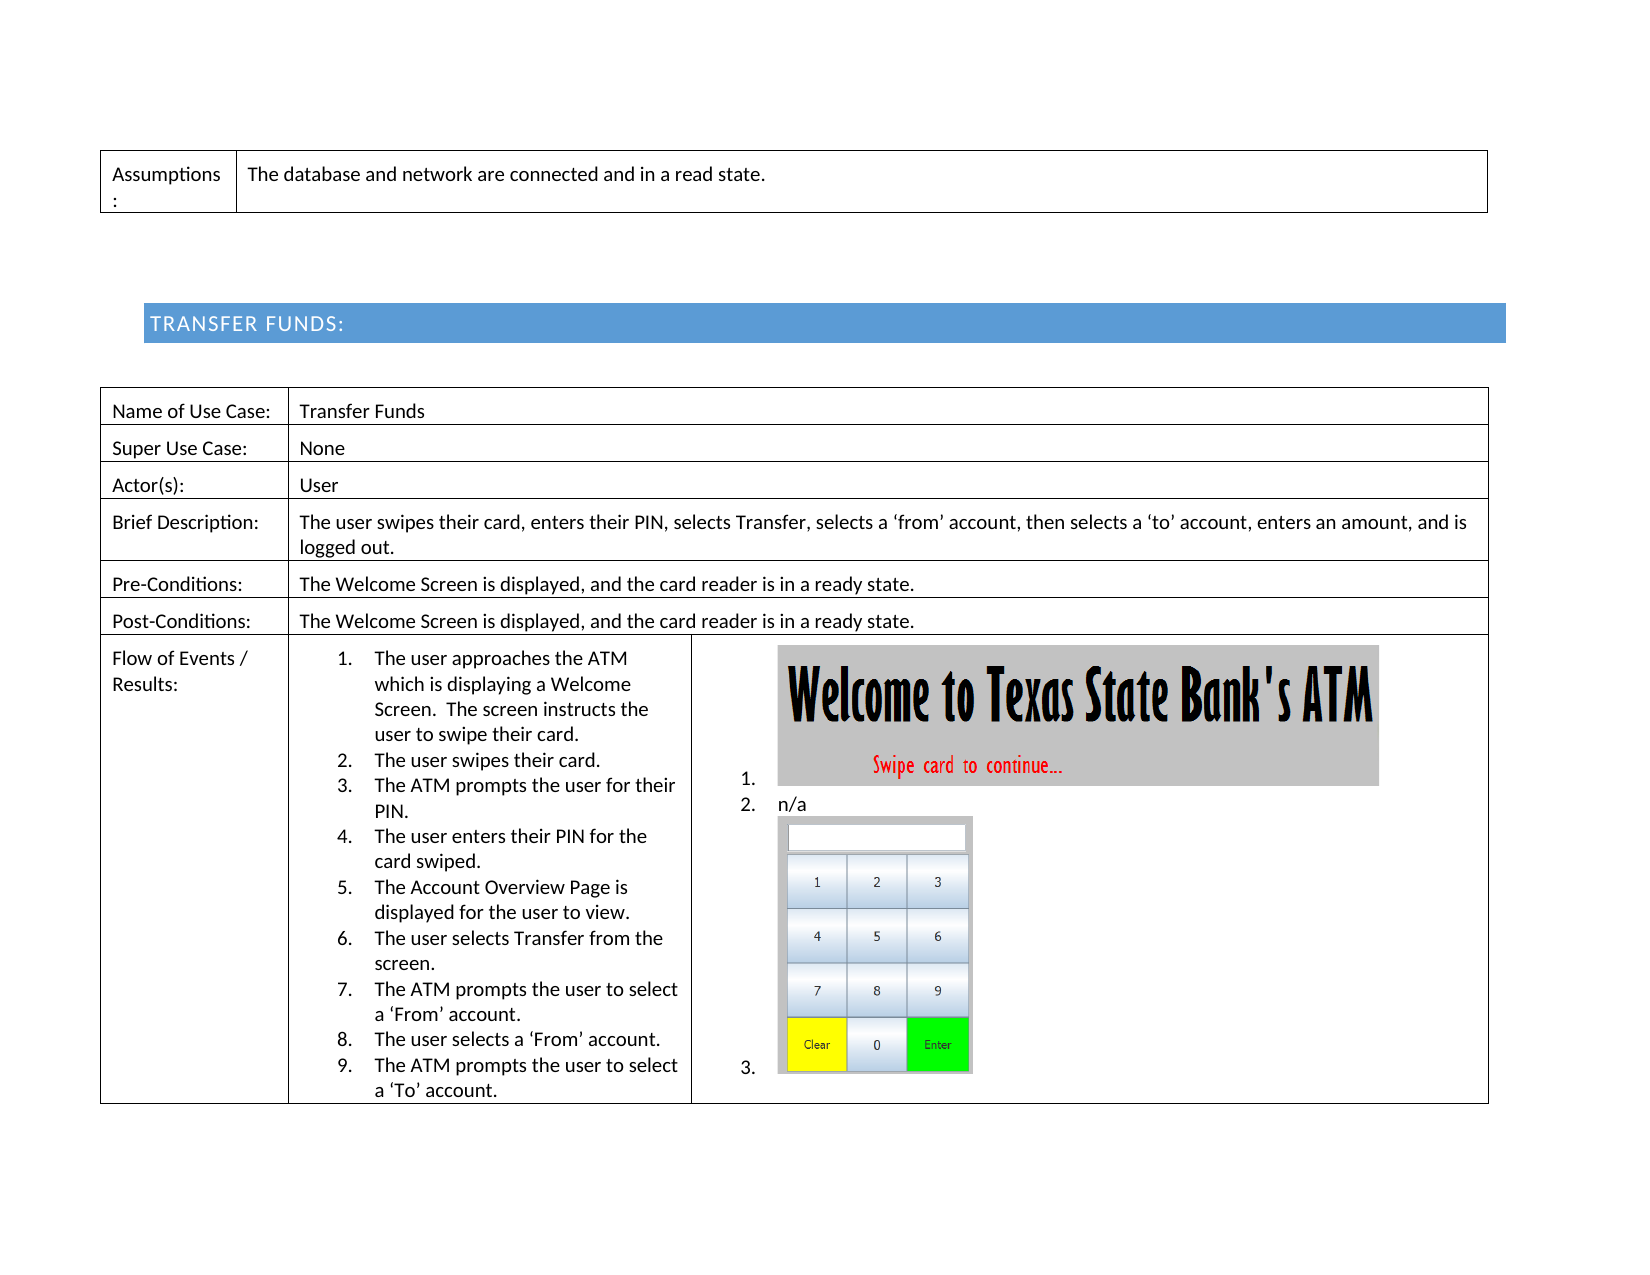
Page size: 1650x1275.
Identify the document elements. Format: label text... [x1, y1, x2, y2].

table_header Transfer Funds [289, 388, 1488, 424]
table_cell Actor(s): [101, 462, 288, 498]
table_header Name of Use Case: [101, 388, 288, 424]
subtitle Transfer Funds: [150, 309, 1500, 337]
table_cell Flow of Events / Results: [101, 635, 288, 1103]
table_cell Brief Description: [101, 499, 288, 560]
table_cell n/a n/a n/a n/a [692, 635, 1488, 1103]
table_cell None [289, 425, 1488, 461]
table_cell The user swipes their card, enters their PIN, selects Transfer, selects a ‘from’ account, then selects a ‘to’ account, enters an amount, and is logged out. [289, 499, 1488, 560]
table_cell Post-Conditions: [101, 598, 288, 634]
picture [777, 645, 1380, 786]
table_cell User [289, 462, 1488, 498]
table_cell The Welcome Screen is displayed, and the card reader is in a ready state. [289, 561, 1488, 597]
table_cell Assumptions: [101, 151, 236, 212]
table_cell Pre-Conditions: [101, 561, 288, 597]
table_cell The Welcome Screen is displayed, and the card reader is in a ready state. [289, 598, 1488, 634]
table_cell Super Use Case: [101, 425, 288, 461]
picture [777, 816, 973, 1074]
table_cell The database and network are connected and in a read state. [237, 151, 1487, 212]
